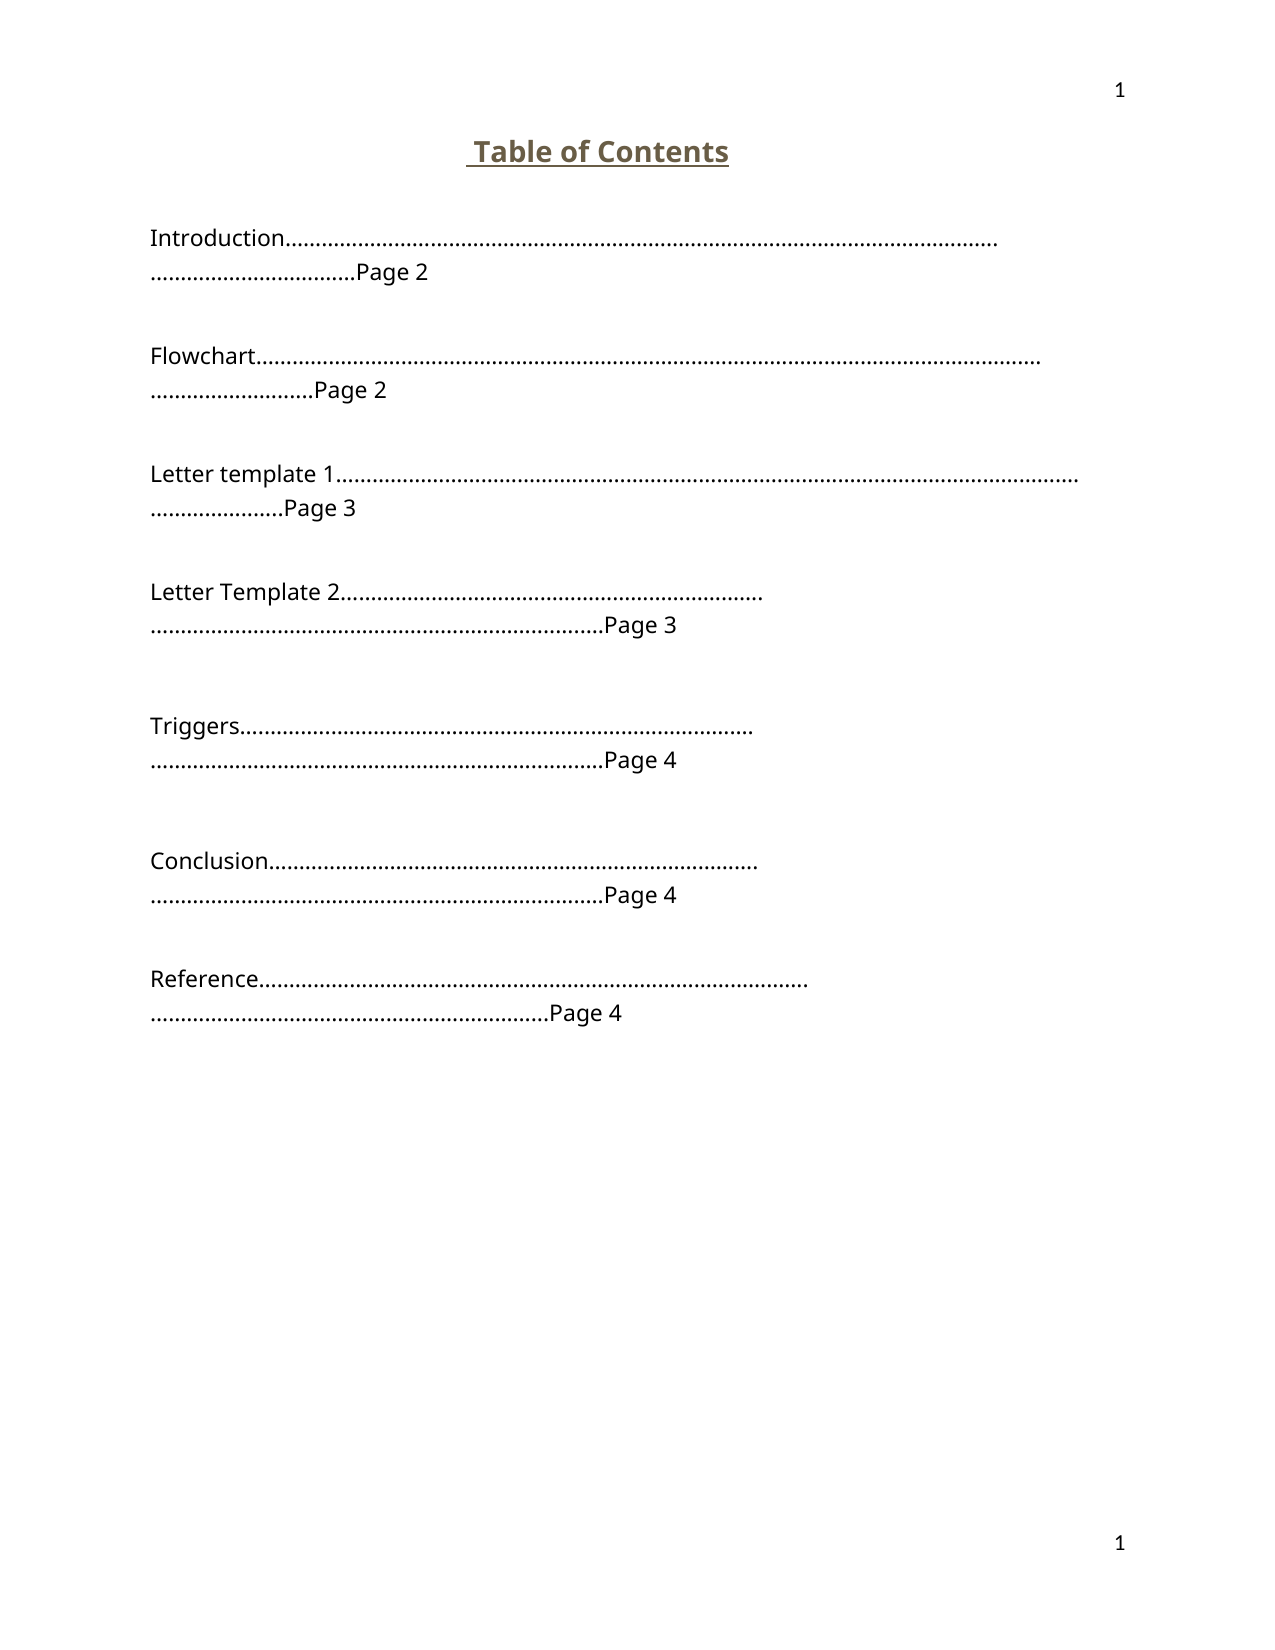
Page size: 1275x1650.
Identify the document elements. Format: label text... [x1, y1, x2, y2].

text Triggers….………..…………………………………………………………….………………………………………………………....….….Page 4 [150, 710, 1125, 775]
text Letter template 1………………………………………………………………..………………………………………….……………..…..Page 3 [150, 424, 1125, 523]
text Letter Template 2…………………………………………………………….………………………………………………………....….….Page 3 [150, 542, 1125, 641]
text Flowchart……………………………………………………………………….………………………..……………….…………………......Page 2 [150, 306, 1125, 405]
text Conclusion………..…………………………………………………………….………………………………………………………....….….Page 4 [150, 845, 1125, 910]
text Reference……………………………………………………………………………….………………………………………………………...Page 4 [150, 929, 1125, 1058]
text Introduction……………………………………………………………………………………………………….………………………….…Page 2 [150, 222, 1125, 287]
text Table of Contents [150, 131, 817, 171]
